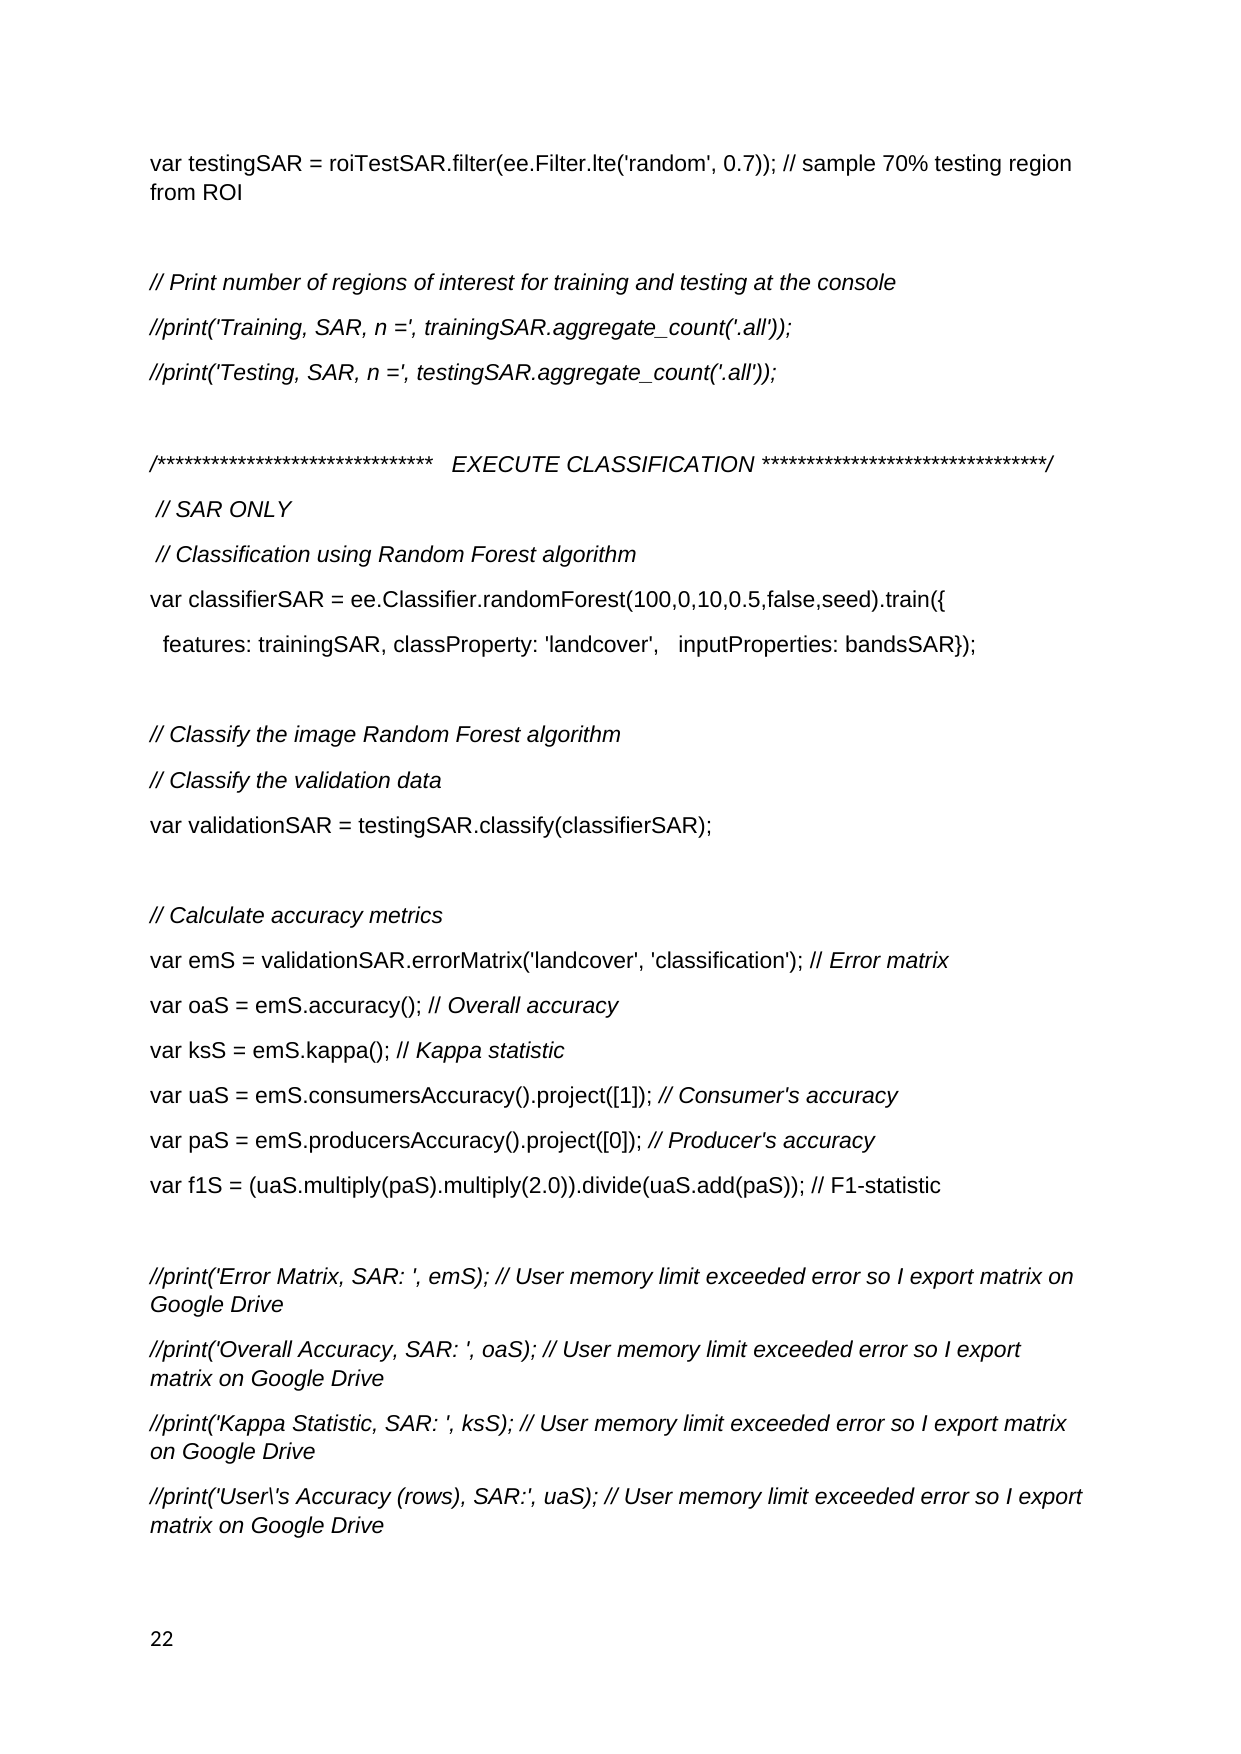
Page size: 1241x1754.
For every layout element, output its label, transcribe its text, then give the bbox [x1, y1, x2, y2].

text // Classify the image Random Forest algorithm [150, 721, 1090, 748]
text //print('Testing, SAR, n =', testingSAR.aggregate_count('.all')); [150, 359, 1090, 385]
text var ksS = emS.kappa(); // Kappa statistic [150, 1037, 1090, 1063]
text // SAR ONLY [150, 496, 1090, 522]
text //print('User\'s Accuracy (rows), SAR:', uaS); // User memory limit exceeded error so I export matrix on Google Drive [150, 1483, 1090, 1538]
text // Print number of regions of interest for training and testing at the console [150, 269, 1090, 295]
text // Calculate accuracy metrics [150, 902, 1090, 928]
text //print('Training, SAR, n =', trainingSAR.aggregate_count('.all')); [150, 314, 1090, 340]
text // Classify the validation data [150, 767, 1090, 793]
text // Classification using Random Forest algorithm [150, 541, 1090, 567]
text //print('Kappa Statistic, SAR: ', ksS); // User memory limit exceeded error so I export matrix on Google Drive [150, 1410, 1090, 1464]
text var classifierSAR = ee.Classifier.randomForest(100,0,10,0.5,false,seed).train({ [150, 586, 1090, 612]
text features: trainingSAR, classProperty: 'landcover', inputProperties: bandsSAR}); [150, 631, 1090, 658]
text var emS = validationSAR.errorMatrix('landcover', 'classification'); // Error matrix [150, 947, 1090, 973]
text var oaS = emS.accuracy(); // Overall accuracy [150, 992, 1090, 1018]
text //print('Error Matrix, SAR: ', emS); // User memory limit exceeded error so I export matrix on Google Drive [150, 1263, 1090, 1317]
text var testingSAR = roiTestSAR.filter(ee.Filter.lte('random', 0.7)); // sample 70% testing region from ROI [150, 150, 1090, 205]
text /******************************* EXECUTE CLASSIFICATION ********************************/ [150, 451, 1090, 477]
text var uaS = emS.consumersAccuracy().project([1]); // Consumer's accuracy [150, 1082, 1090, 1109]
text var paS = emS.producersAccuracy().project([0]); // Producer's accuracy [150, 1127, 1090, 1154]
text var validationSAR = testingSAR.classify(classifierSAR); [150, 812, 1090, 838]
text var f1S = (uaS.multiply(paS).multiply(2.0)).divide(uaS.add(paS)); // F1-statistic [150, 1172, 1090, 1199]
text //print('Overall Accuracy, SAR: ', oaS); // User memory limit exceeded error so I export matrix on Google Drive [150, 1336, 1090, 1391]
